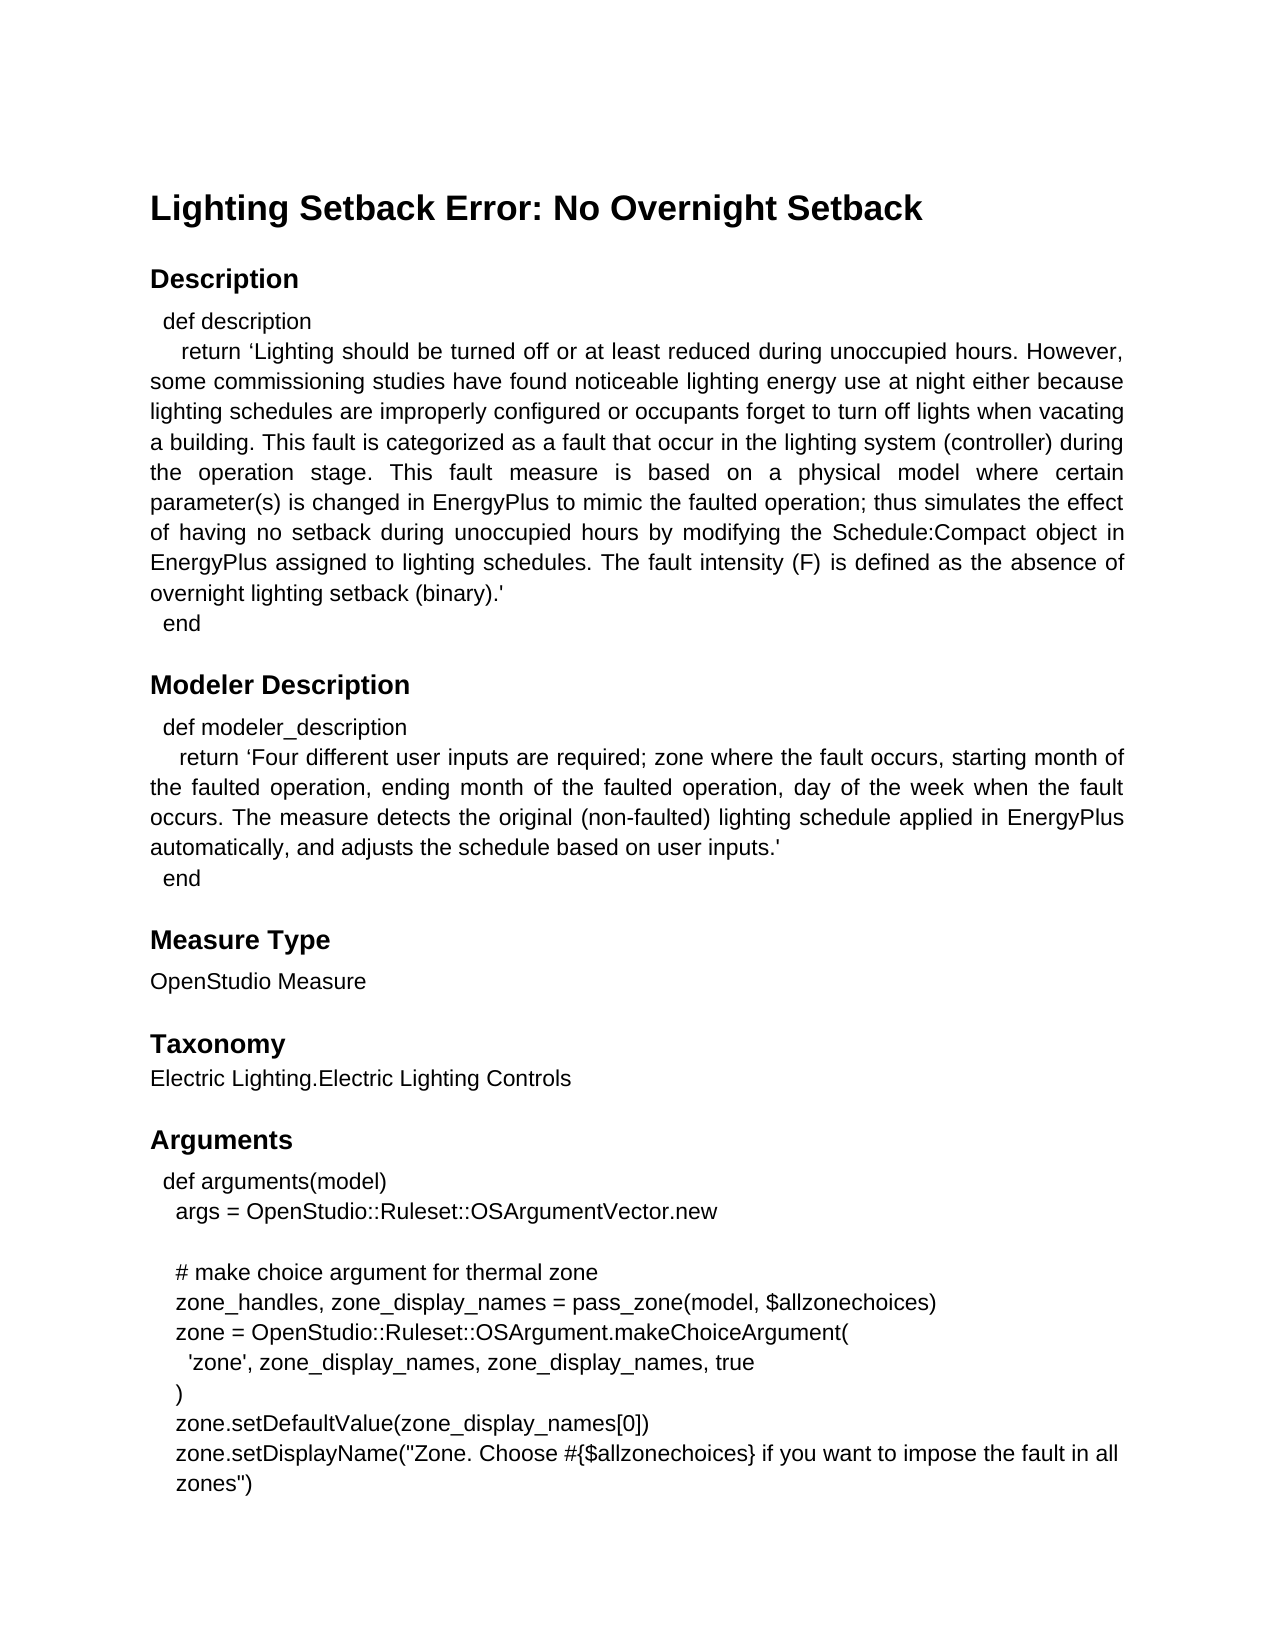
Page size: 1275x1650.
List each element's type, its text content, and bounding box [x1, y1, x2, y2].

text zone = OpenStudio::Ruleset::OSArgument.makeChoiceArgument( [150, 1319, 1125, 1346]
text def description [150, 308, 1125, 334]
text OpenStudio Measure [150, 968, 1125, 994]
text return ‘Four different user inputs are required; zone where the fault occurs, starting month of the faulted operation, ending month of the faulted operation, day of the week when the fault occurs. The measure detects the original (non-faulted) lighting schedule applied in EnergyPlus automatically, and adjusts the schedule based on user inputs.' [150, 744, 1125, 861]
text 'zone', zone_display_names, zone_display_names, true [150, 1349, 1125, 1376]
text end [150, 610, 1125, 636]
subtitle Modeler Description [150, 669, 1125, 700]
text def modeler_description [150, 713, 1125, 740]
subtitle Arguments [150, 1124, 1125, 1155]
text ) [150, 1379, 1125, 1406]
subtitle Description [150, 263, 1125, 295]
text zone.setDisplayName("Zone. Choose #{$allzonechoices} if you want to impose the fault in all zones") [150, 1440, 1125, 1497]
text zone_handles, zone_display_names = pass_zone(model, $allzonechoices) [150, 1289, 1125, 1315]
text Taxonomy [150, 1028, 1125, 1060]
text def arguments(model) [150, 1168, 1125, 1194]
text return ‘Lighting should be turned off or at least reduced during unoccupied hours. However, some commissioning studies have found noticeable lighting energy use at night either because lighting schedules are improperly configured or occupants forget to turn off lights when vacating a building. This fault is categorized as a fault that occur in the lighting system (controller) during the operation stage. This fault measure is based on a physical model where certain parameter(s) is changed in EnergyPlus to mimic the faulted operation; thus simulates the effect of having no setback during unoccupied hours by modifying the Schedule:Compact object in EnergyPlus assigned to lighting schedules. The fault intensity (F) is defined as the absence of overnight lighting setback (binary).' [150, 338, 1125, 606]
text # make choice argument for thermal zone [150, 1259, 1125, 1285]
text args = OpenStudio::Ruleset::OSArgumentVector.new [150, 1198, 1125, 1225]
subtitle Lighting Setback Error: No Overnight Setback [150, 187, 1125, 228]
subtitle Measure Type [150, 924, 1125, 955]
text Electric Lighting.Electric Lighting Controls [150, 1064, 1125, 1091]
text zone.setDefaultValue(zone_display_names[0]) [150, 1410, 1125, 1436]
text end [150, 864, 1125, 891]
